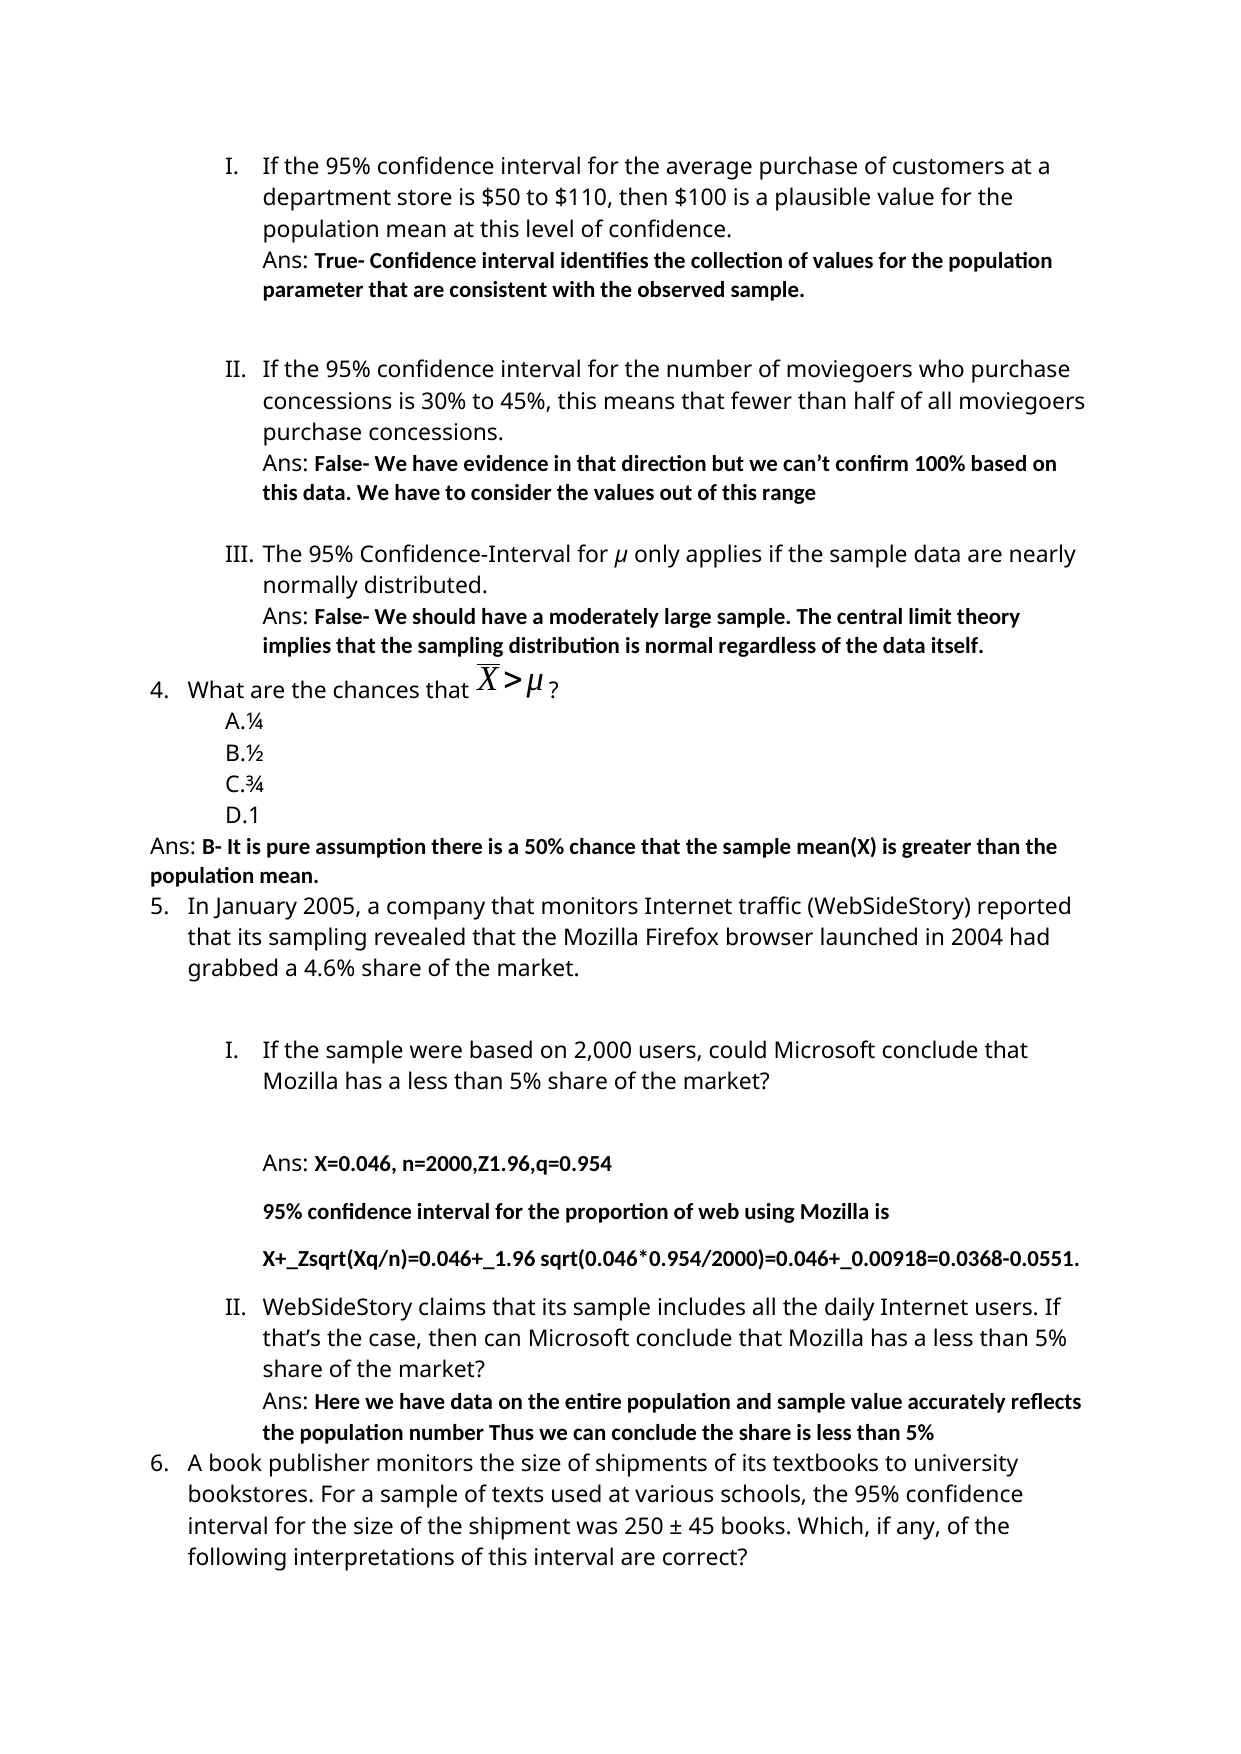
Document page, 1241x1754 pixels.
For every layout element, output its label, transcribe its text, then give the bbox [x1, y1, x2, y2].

list What are the chances that ? [150, 659, 1090, 705]
list If the sample were based on 2,000 users, could Microsoft conclude that Mozilla has a less than 5% share of the market? [225, 1034, 1090, 1096]
text Ans: False- We have evidence in that direction but we can’t confirm 100% based on this data. We have to consider the values out of this range [262, 447, 1090, 506]
text Ans: B- It is pure assumption there is a 50% chance that the sample mean(X) is greater than the population mean. [150, 830, 1090, 889]
list WebSideStory claims that its sample includes all the daily Internet users. If that’s the case, then can Microsoft conclude that Mozilla has a less than 5% share of the market? [225, 1291, 1090, 1384]
text X+_Zsqrt(Xq/n)=0.046+_1.96 sqrt(0.046*0.954/2000)=0.046+_0.00918=0.0368-0.0551. [262, 1244, 1090, 1272]
text Ans: False- We should have a moderately large sample. The central limit theory implies that the sampling distribution is normal regardless of the data itself. [262, 600, 1090, 659]
text A.¼ [225, 705, 1090, 737]
text D.1 [225, 799, 1090, 830]
list If the 95% confidence interval for the average purchase of customers at a department store is $50 to $110, then $100 is a plausible value for the population mean at this level of confidence. [225, 150, 1090, 244]
list If the 95% confidence interval for the number of moviegoers who purchase concessions is 30% to 45%, this means that fewer than half of all moviegoers purchase concessions. [225, 353, 1090, 447]
text Ans: X=0.046, n=2000,Z1.96,q=0.954 [262, 1147, 1090, 1178]
text 95% confidence interval for the proportion of web using Mozilla is [262, 1197, 1090, 1225]
text Ans: True- Confidence interval identifies the collection of values for the population parameter that are consistent with the observed sample. [262, 244, 1090, 303]
list In January 2005, a company that monitors Internet traffic (WebSideStory) reported that its sampling revealed that the Mozilla Firefox browser launched in 2004 had grabbed a 4.6% share of the market. [150, 889, 1090, 983]
text B.½ [225, 737, 1090, 768]
text Ans: Here we have data on the entire population and sample value accurately reflects the population number Thus we can conclude the share is less than 5% [262, 1384, 1090, 1447]
text C.¾ [225, 768, 1090, 799]
list The 95% Confidence-Interval for μ only applies if the sample data are nearly normally distributed. [225, 538, 1090, 600]
list A book publisher monitors the size of shipments of its textbooks to university bookstores. For a sample of texts used at various schools, the 95% confidence interval for the size of the shipment was 250 ± 45 books. Which, if any, of the following interpretations of this interval are correct? [150, 1447, 1090, 1572]
